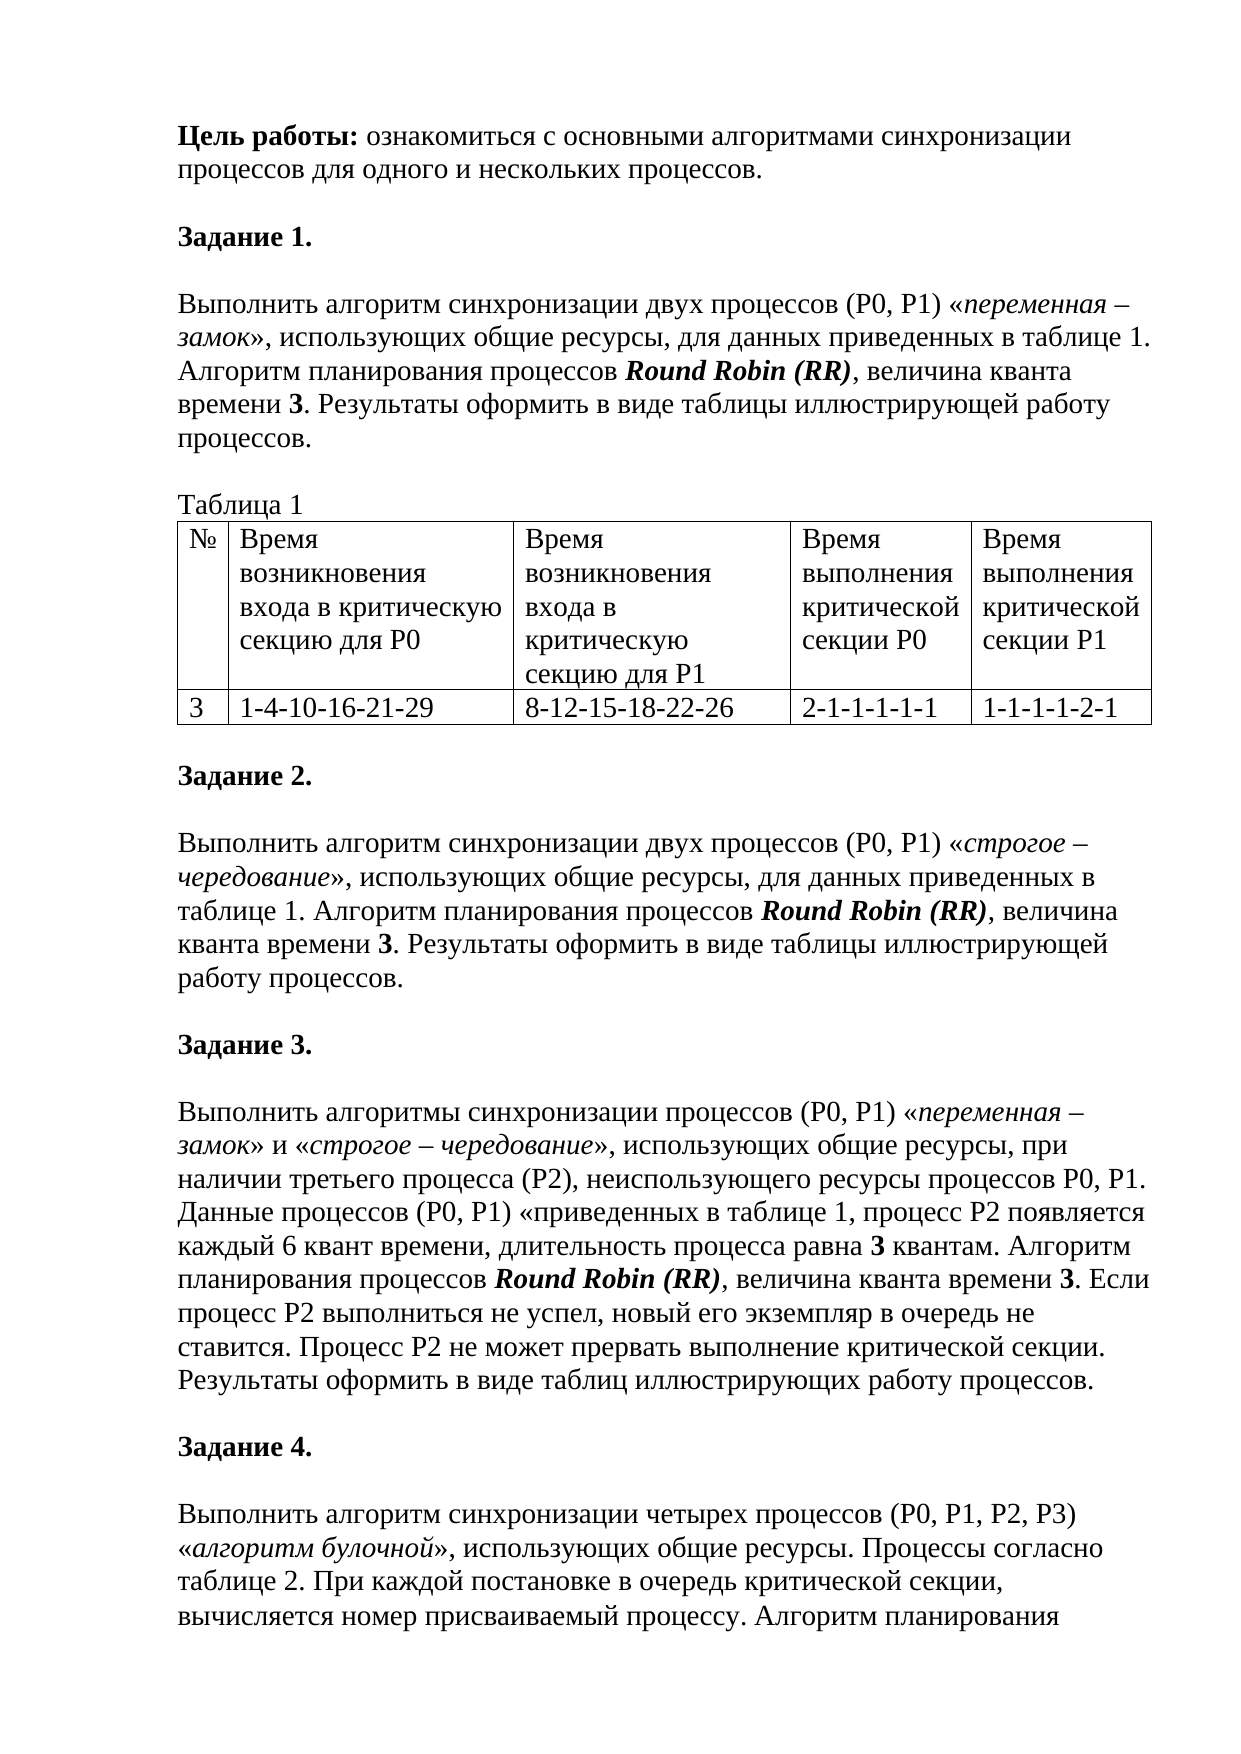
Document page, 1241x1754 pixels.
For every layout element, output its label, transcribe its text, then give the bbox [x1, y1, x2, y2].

text Задание 3. [177, 1027, 1152, 1060]
table_header Время возникновения входа в критическую секцию для P0 [229, 522, 513, 689]
table_cell 3 [178, 690, 228, 724]
text Задание 2. [177, 758, 1152, 792]
table_header Время выполнения критической секции P1 [972, 522, 1151, 689]
table_header № [178, 522, 228, 689]
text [177, 1496, 1152, 1633]
text Выполнить алгоритмы синхронизации процессов (Р0, Р1) «переменная – замок» и «строгое – чередование», использующих общие ресурсы, при наличии третьего процесса (Р2), неиспользующего ресурсы процессов Р0, Р1. Данные процессов (Р0, Р1) «приведенных в таблице 1, процесс Р2 появляется каждый 6 квант времени, длительность процесса равна 3 квантам. Алгоритм планирования процессов Round Robin (RR), величина кванта времени 3. Если процесс Р2 выполниться не успел, новый его экземпляр в очередь не ставится. Процесс Р2 не может прервать выполнение критической секции. Результаты оформить в виде таблиц иллюстрирующих работу процессов. [177, 1094, 1152, 1396]
text Выполнить алгоритм синхронизации двух процессов (Р0, Р1) «переменная – замок», использующих общие ресурсы, для данных приведенных в таблице 1. Алгоритм планирования процессов Round Robin (RR), величина кванта времени 3. Результаты оформить в виде таблицы иллюстрирующей работу процессов. [177, 286, 1152, 453]
table_header Время выполнения критической секции P0 [791, 522, 971, 689]
text Задание 1. [177, 219, 1152, 252]
text Цель работы: ознакомиться с основными алгоритмами синхронизации процессов для одного и нескольких процессов. [177, 118, 1152, 185]
table_cell 1-1-1-1-2-1 [972, 690, 1151, 724]
table_cell 8-12-15-18-22-26 [514, 690, 790, 724]
text Выполнить алгоритм синхронизации двух процессов (Р0, Р1) «строгое – чередование», использующих общие ресурсы, для данных приведенных в таблице 1. Алгоритм планирования процессов Round Robin (RR), величина кванта времени 3. Результаты оформить в виде таблицы иллюстрирующей работу процессов. [177, 826, 1152, 993]
text Задание 4. [177, 1429, 1152, 1463]
table_cell 2-1-1-1-1-1 [791, 690, 971, 724]
table_cell 1-4-10-16-21-29 [229, 690, 513, 724]
text Таблица 1 [177, 487, 1152, 521]
table_header Время возникновения входа в критическую секцию для P1 [514, 522, 790, 689]
